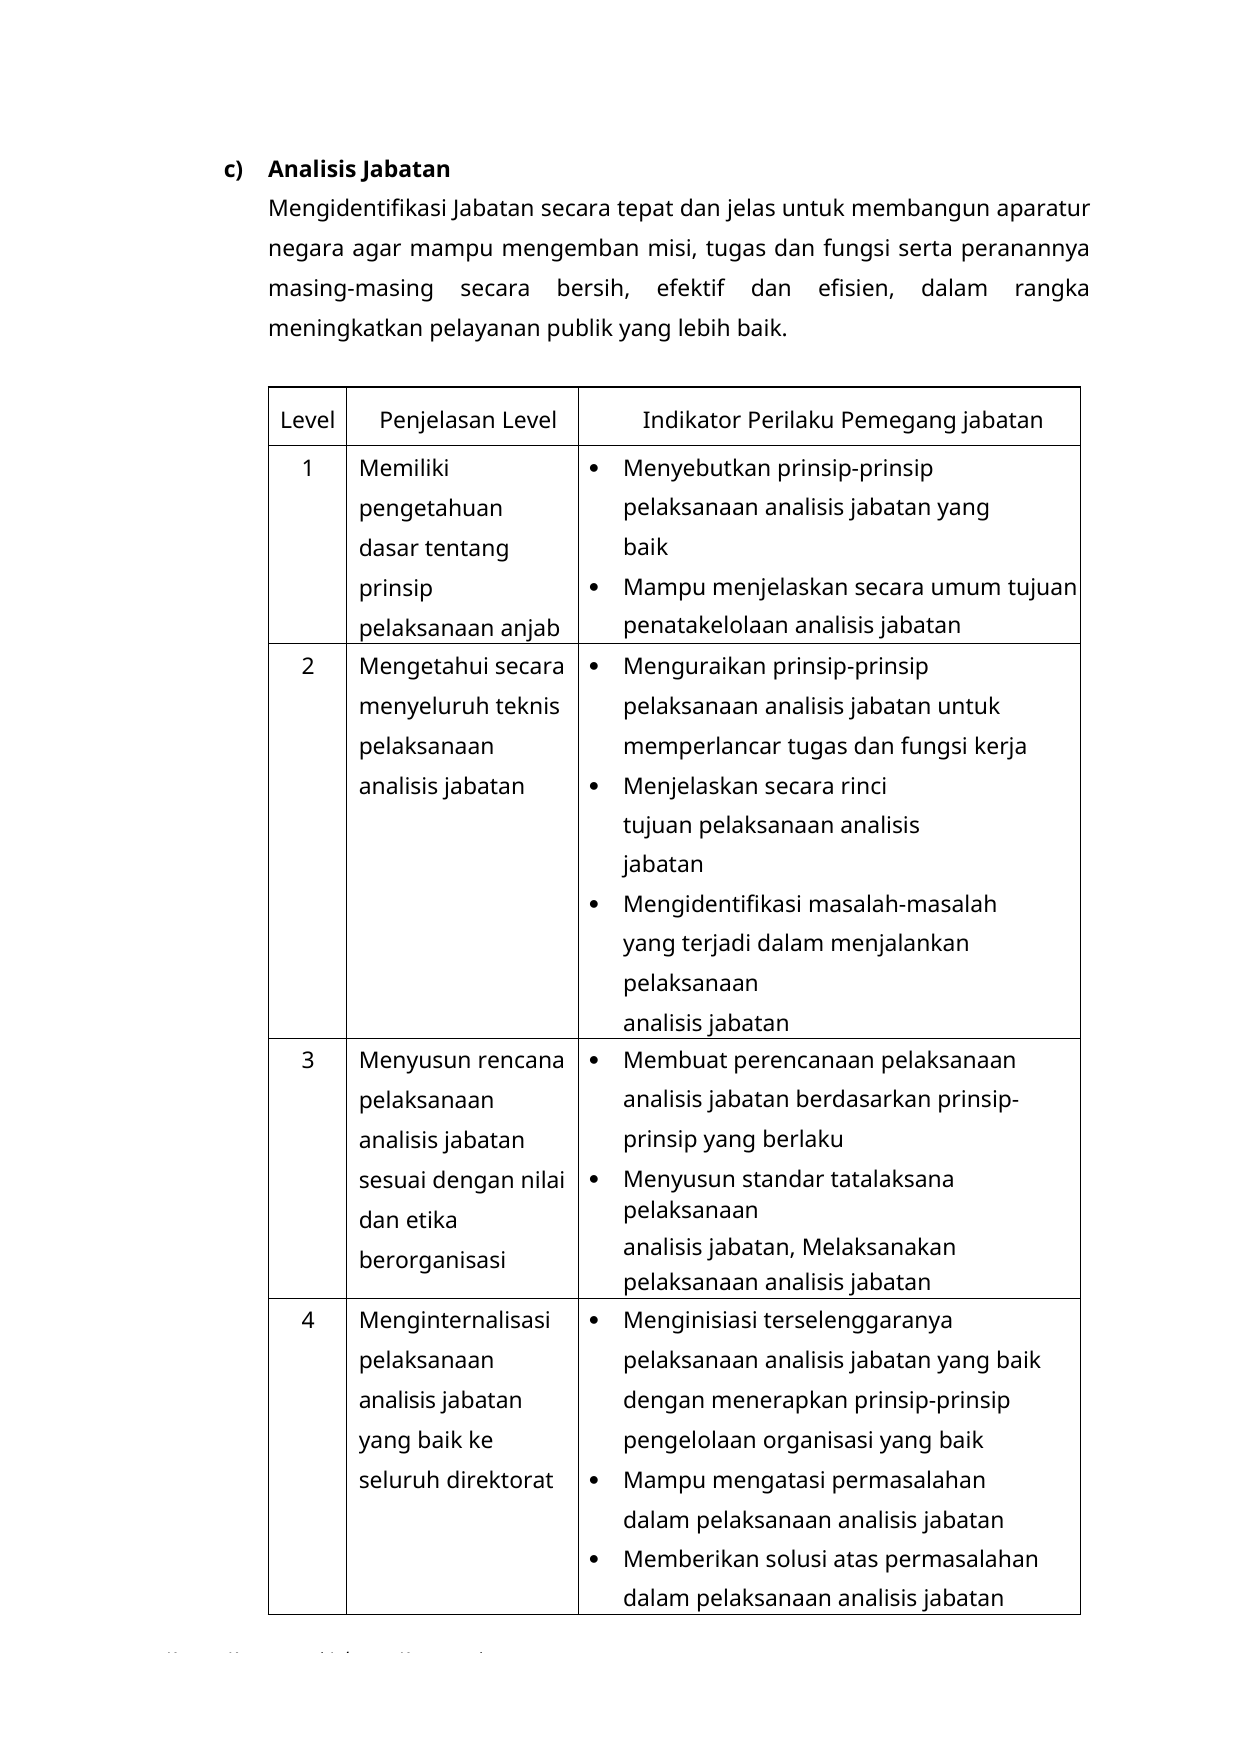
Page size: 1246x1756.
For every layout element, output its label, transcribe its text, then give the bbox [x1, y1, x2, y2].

table_cell Menguraikan prinsip-prinsip pelaksanaan analisis jabatan untuk memperlancar tugas dan fungsi kerja Menjelaskan secara rinci tujuan pelaksanaan analisis jabatan Mengidentifikasi masalah-masalah yang terjadi dalam menjalankan pelaksanaan analisis jabatan [579, 644, 1080, 1038]
subtitle Analisis Jabatan [223, 153, 1156, 184]
table_cell Membuat perencanaan pelaksanaan analisis jabatan berdasarkan prinsip-prinsip yang berlaku Menyusun standar tatalaksana pelaksanaan analisis jabatan, Melaksanakan pelaksanaan analisis jabatan [579, 1039, 1080, 1298]
table_cell Menyebutkan prinsip-prinsip pelaksanaan analisis jabatan yang baik Mampu menjelaskan secara umum tujuan penatakelolaan analisis jabatan [579, 446, 1080, 643]
table_cell 4 [269, 1299, 346, 1613]
table_cell Menginternalisasi pelaksanaan analisis jabatan yang baik ke seluruh direktorat [347, 1299, 578, 1613]
table_cell 2 [269, 644, 346, 1038]
text Mengidentifikasi Jabatan secara tepat dan jelas untuk membangun aparatur negara agar mampu mengemban misi, tugas dan fungsi serta peranannya masing-masing secara bersih, efektif dan efisien, dalam rangka meningkatkan pelayanan publik yang lebih baik. [268, 192, 1091, 343]
table_header Level [269, 388, 346, 445]
table_header Indikator Perilaku Pemegang jabatan [579, 388, 1080, 445]
table_header Penjelasan Level [347, 388, 578, 445]
table_cell Mengetahui secara menyeluruh teknis pelaksanaan analisis jabatan [347, 644, 578, 1038]
table_cell Memiliki pengetahuan dasar tentang prinsip pelaksanaan anjab [347, 446, 578, 643]
table_cell 3 [269, 1039, 346, 1298]
table_cell 1 [269, 446, 346, 643]
table_cell Menyusun rencana pelaksanaan analisis jabatan sesuai dengan nilai dan etika berorganisasi [347, 1039, 578, 1298]
table_cell Menginisiasi terselenggaranya pelaksanaan analisis jabatan yang baik dengan menerapkan prinsip-prinsip pengelolaan organisasi yang baik Mampu mengatasi permasalahan dalam pelaksanaan analisis jabatan Memberikan solusi atas permasalahan dalam pelaksanaan analisis jabatan [579, 1299, 1080, 1613]
